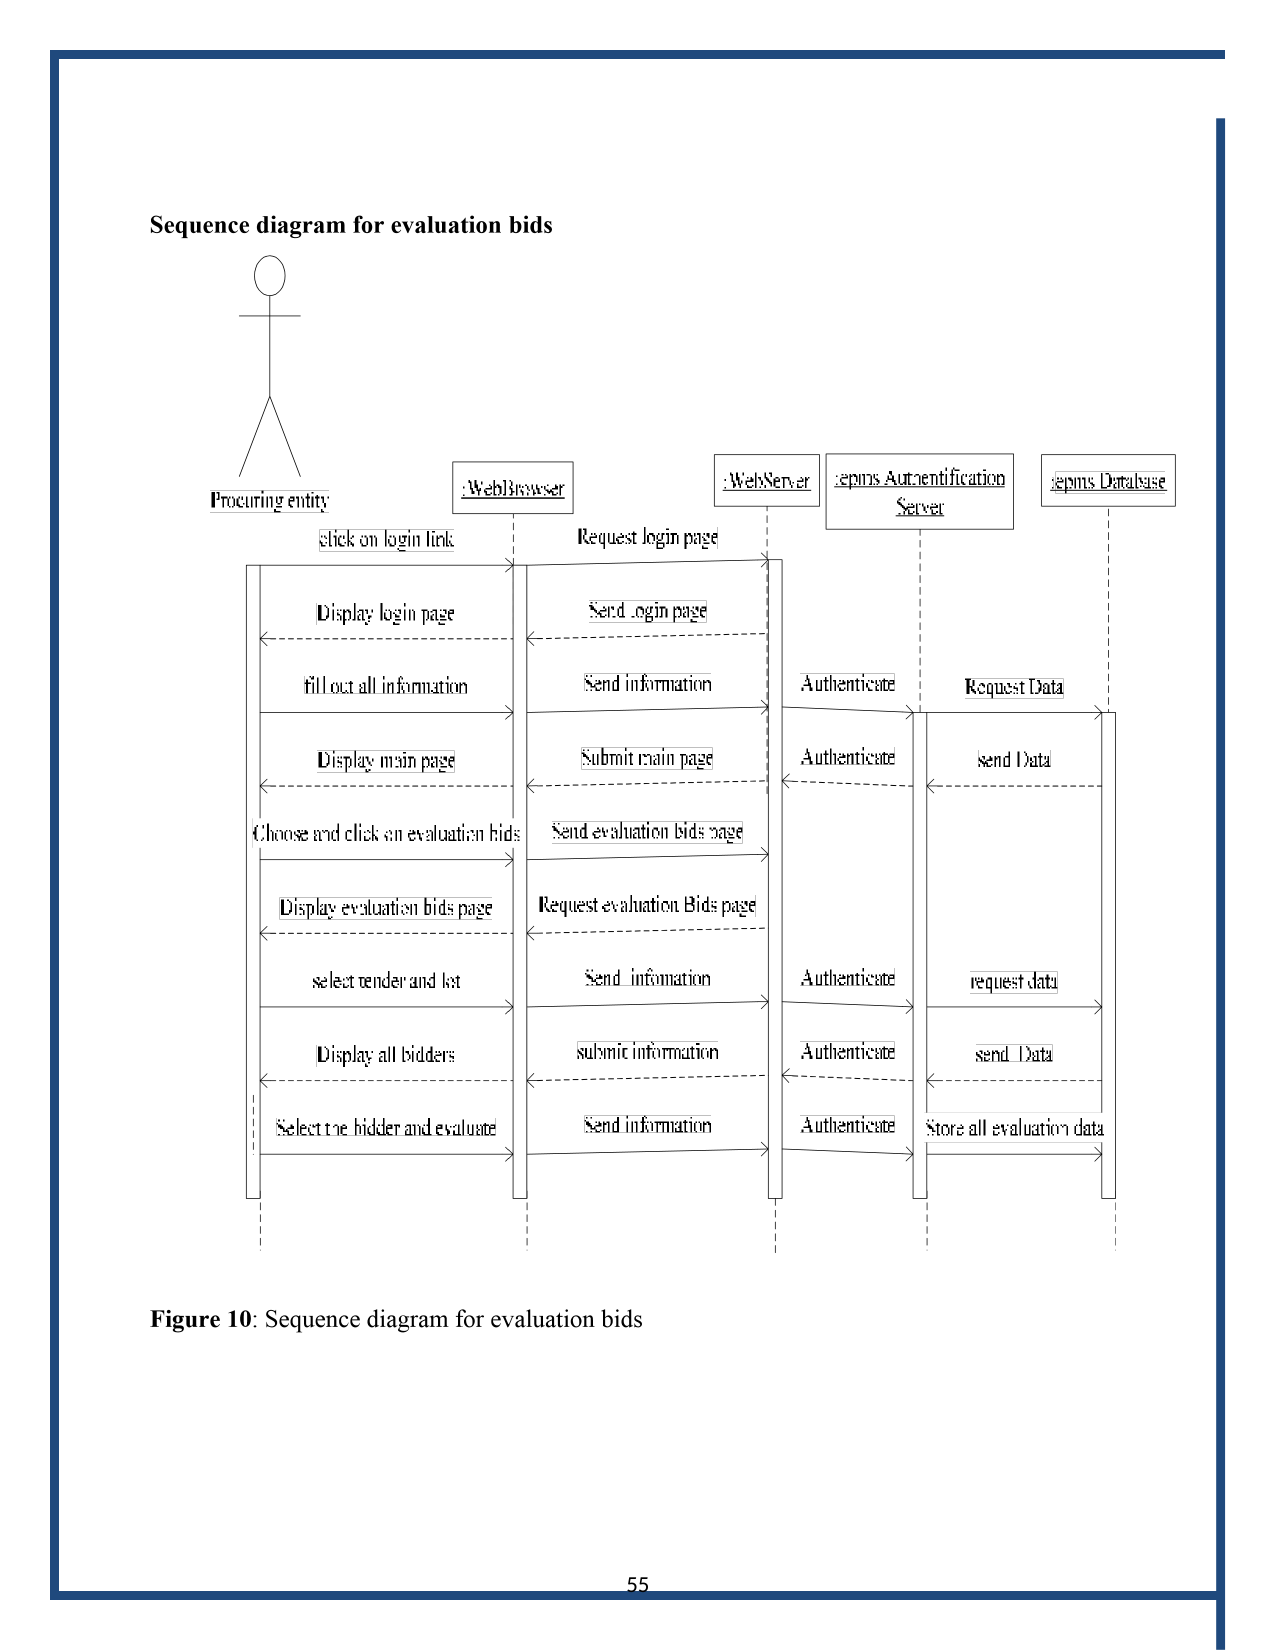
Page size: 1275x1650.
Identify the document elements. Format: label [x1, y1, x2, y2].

picture [149, 117, 1226, 1650]
